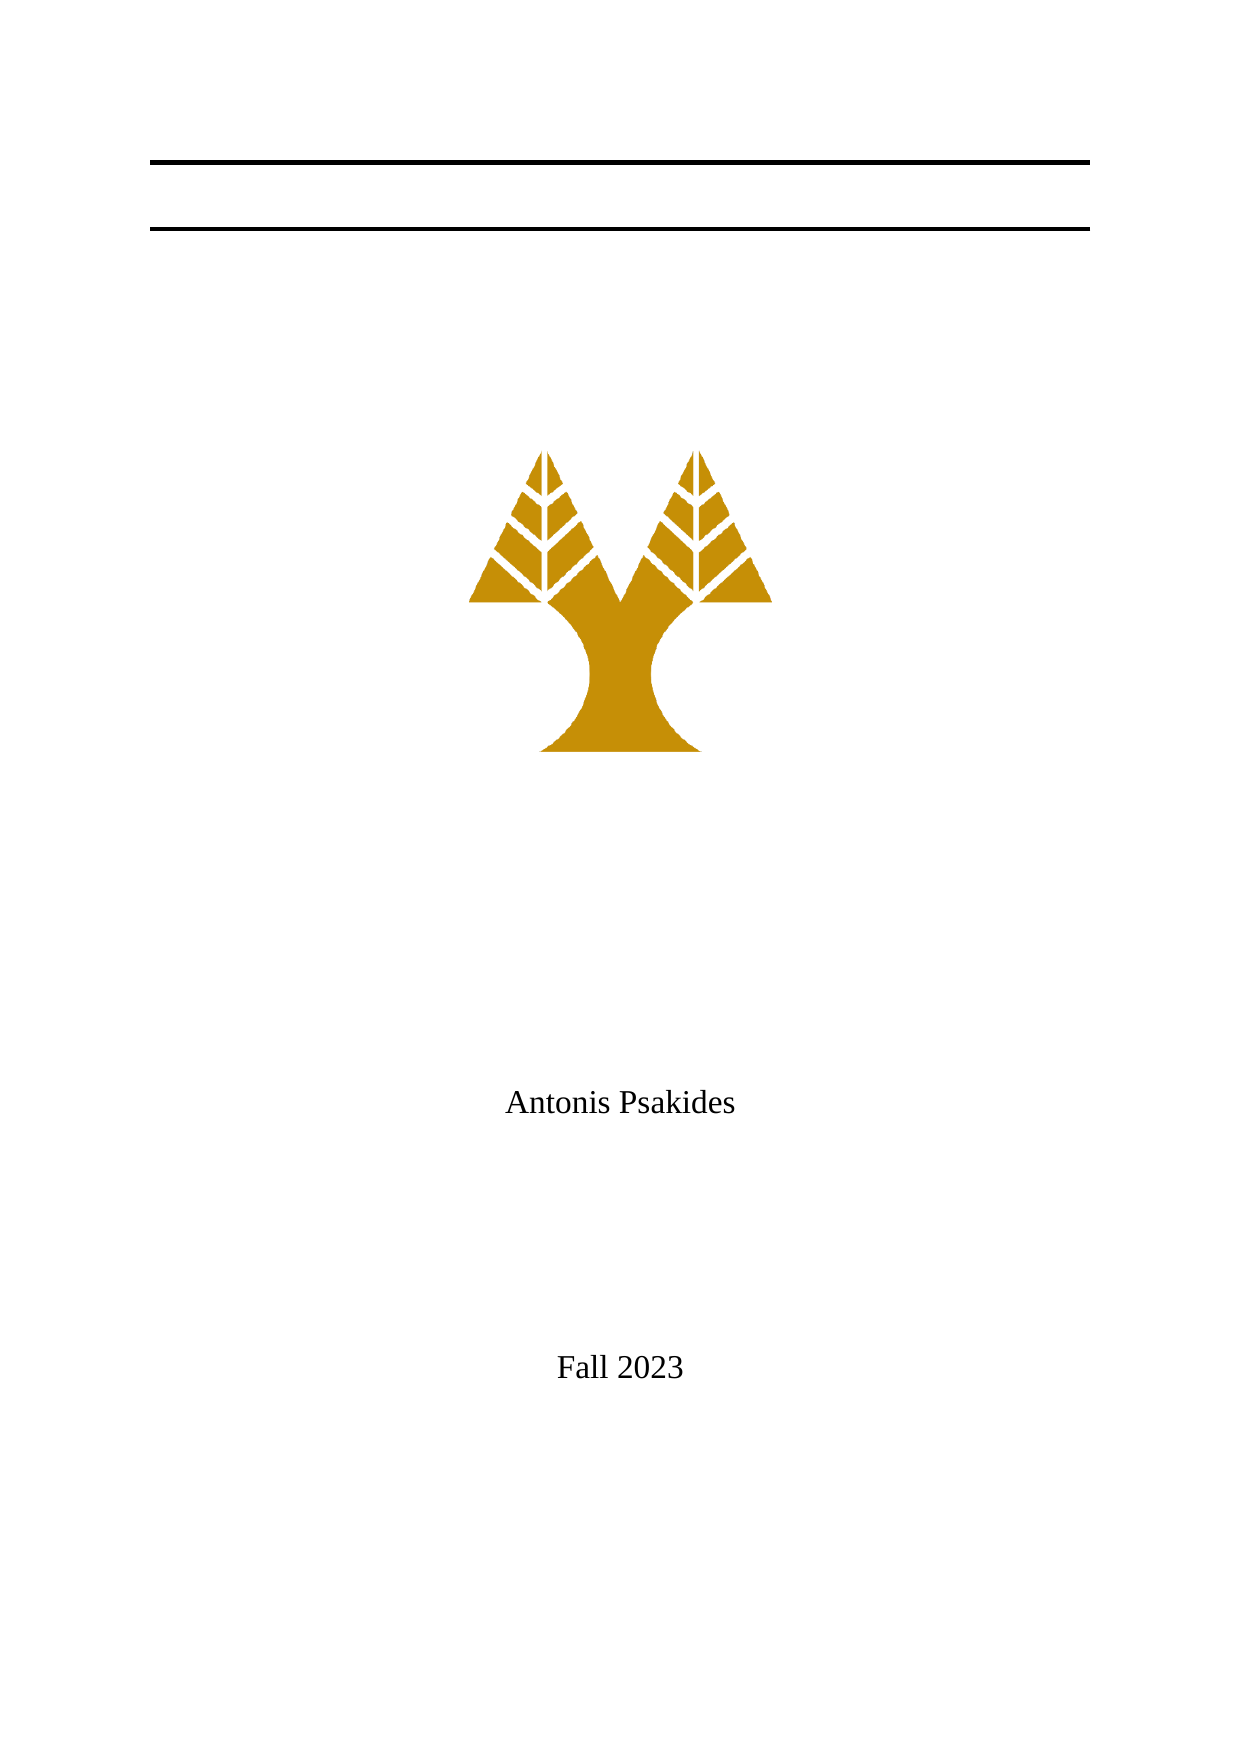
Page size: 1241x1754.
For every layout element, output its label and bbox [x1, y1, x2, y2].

picture [451, 433, 789, 770]
